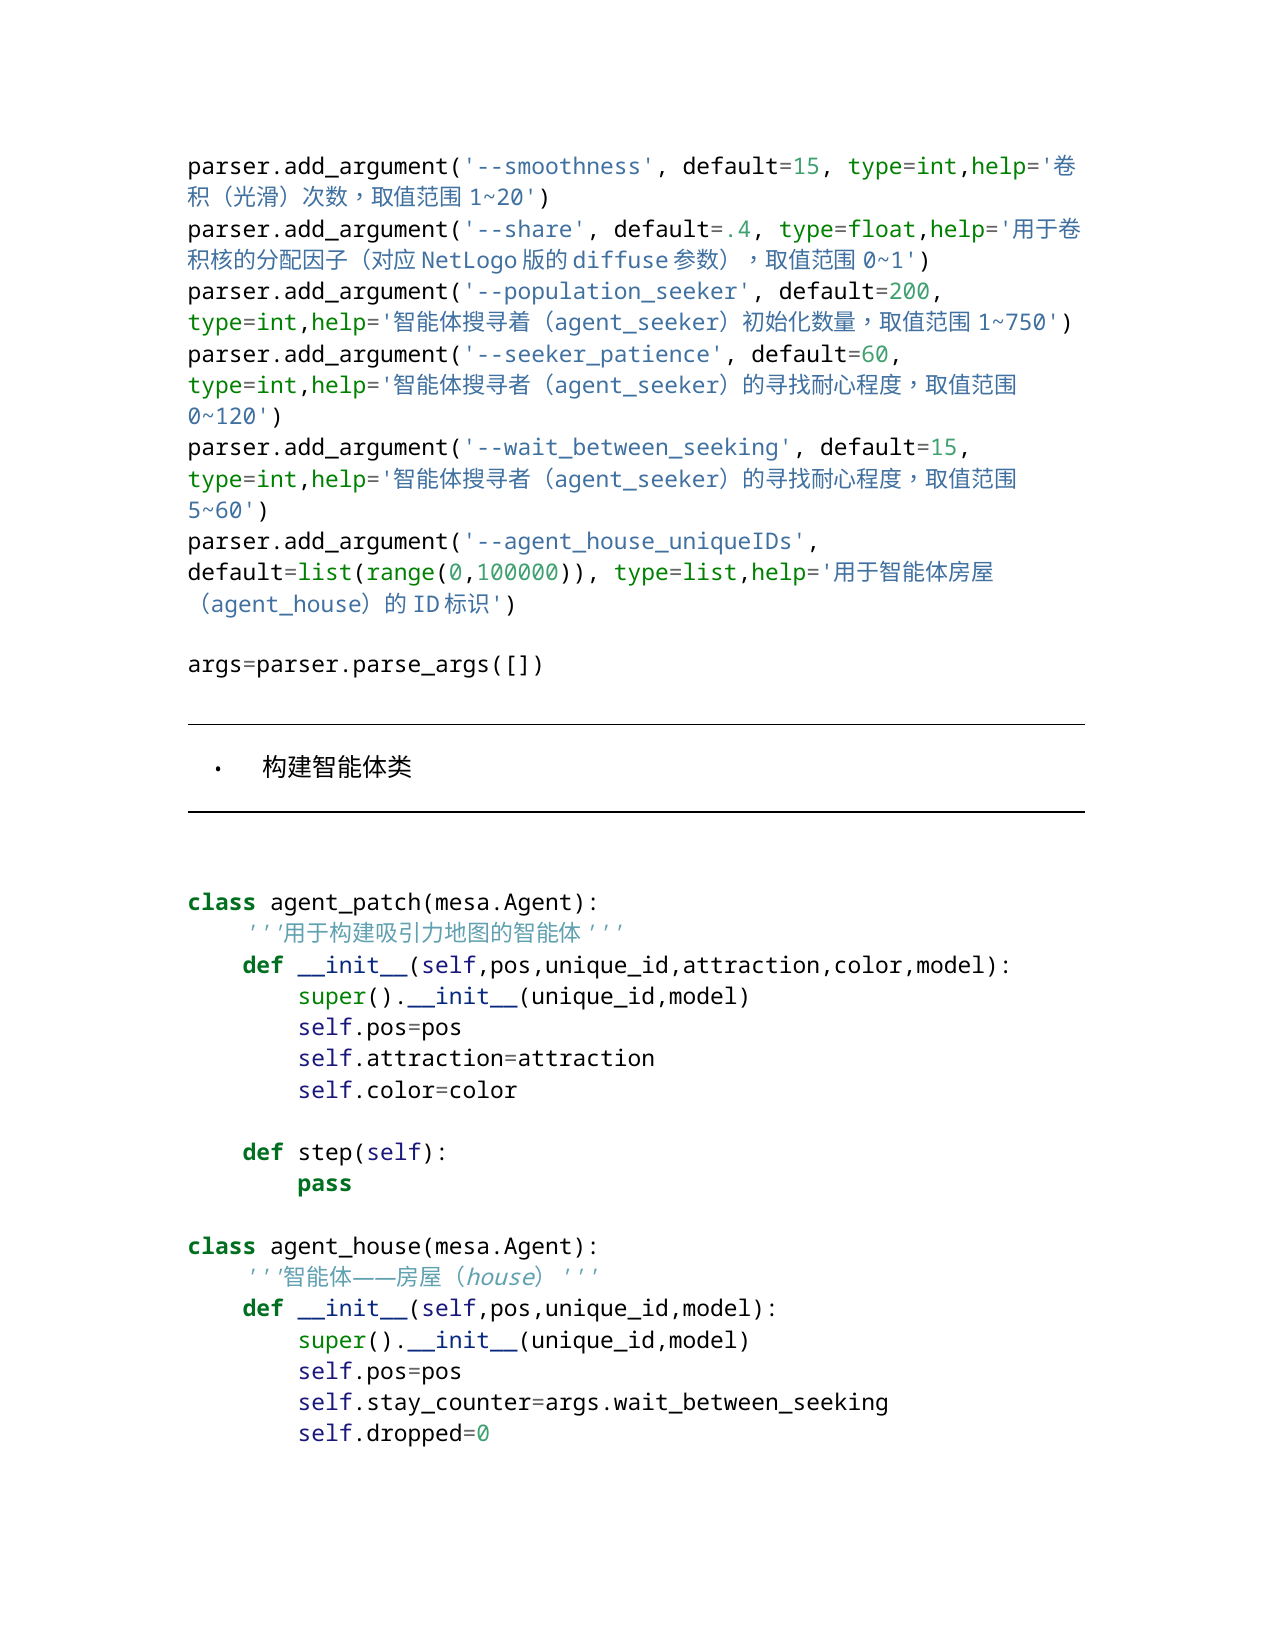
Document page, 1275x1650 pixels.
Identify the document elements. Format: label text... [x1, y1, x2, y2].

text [187, 150, 1087, 679]
list 构建智能体类 [212, 749, 1087, 783]
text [187, 886, 1087, 1480]
